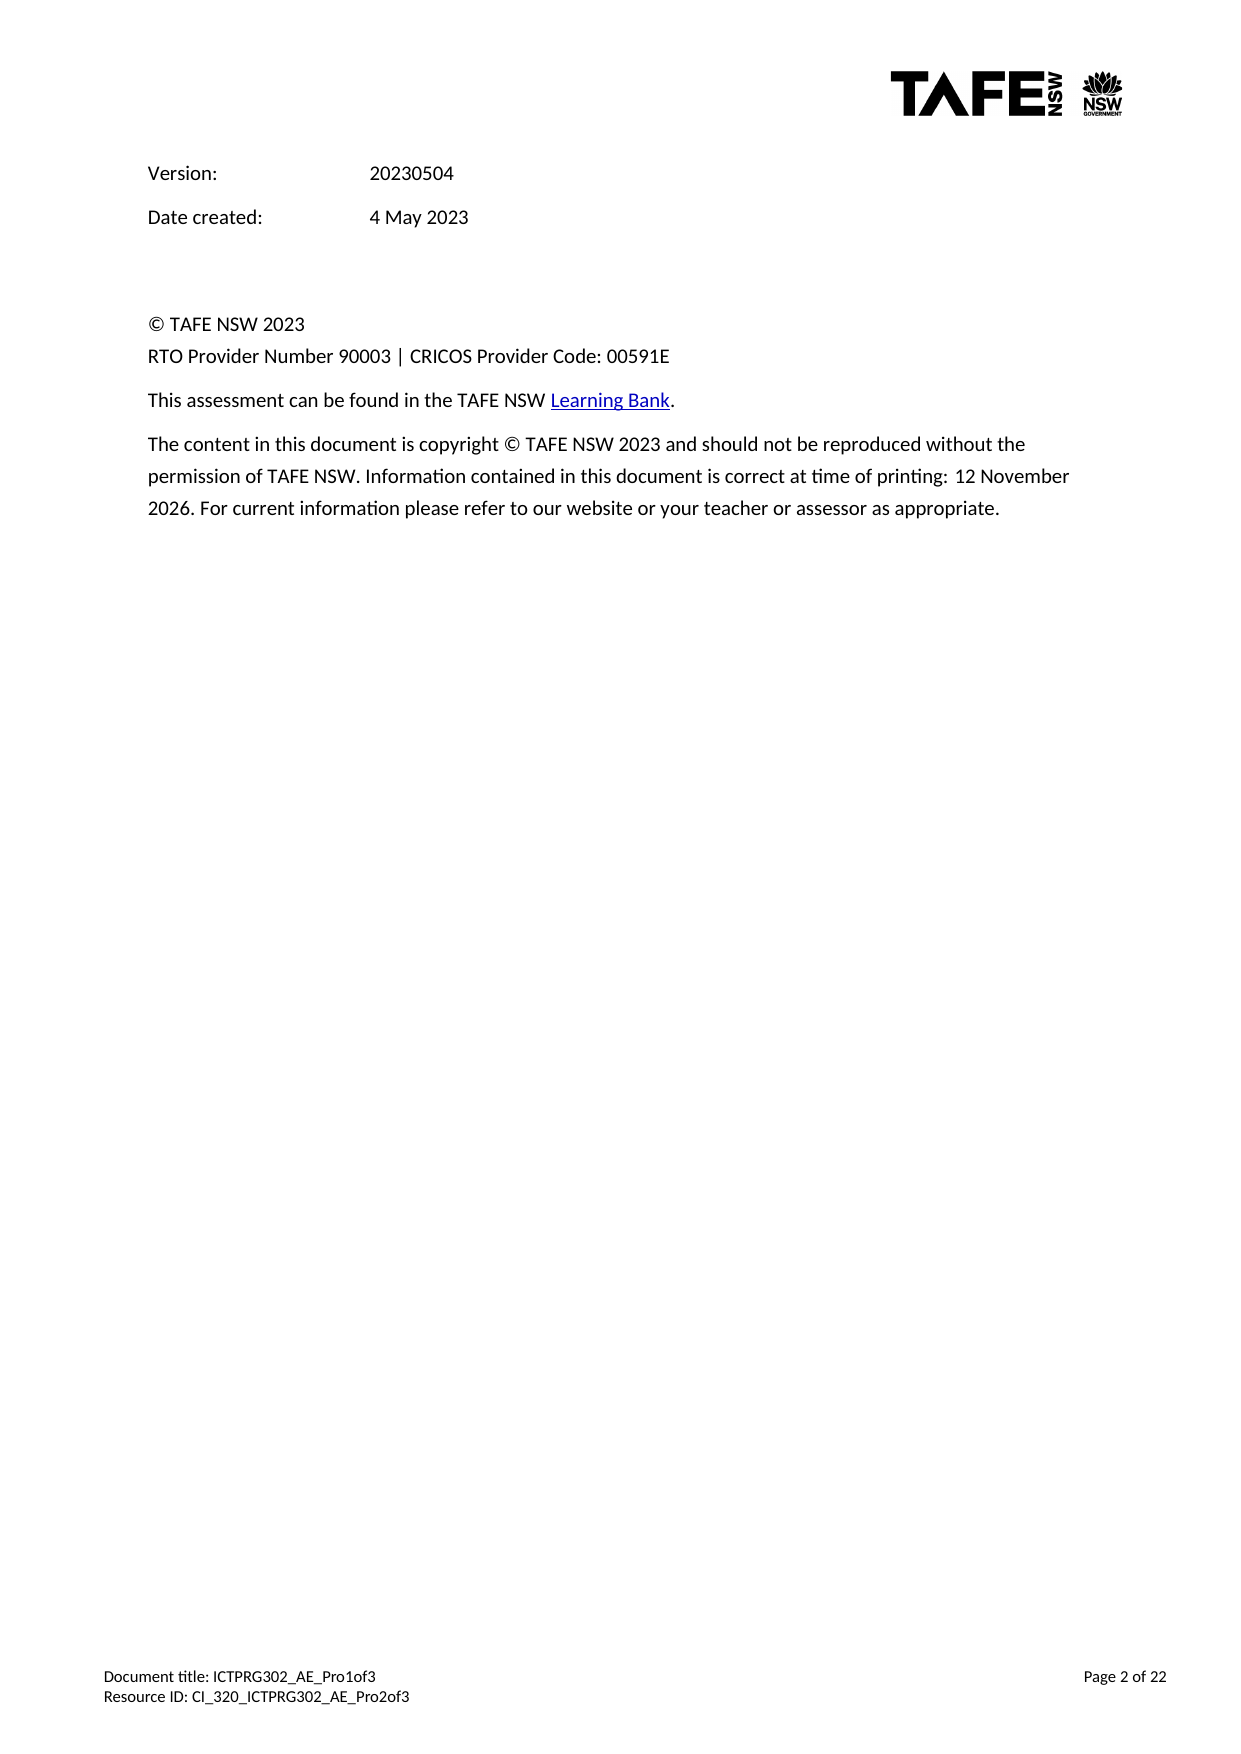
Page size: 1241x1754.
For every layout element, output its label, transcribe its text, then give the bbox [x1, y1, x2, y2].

text The content in this document is copyright © TAFE NSW 2023 and should not be reproduced without the permission of TAFE NSW. Information contained in this document is correct at time of printing: 21 June 2024. For current information please refer to our website or your teacher or assessor as appropriate. [148, 432, 1092, 521]
text © TAFE NSW 2023 RTO Provider Number 90003 | CRICOS Provider Code: 00591E [148, 311, 1092, 368]
text Version: 20230504 [148, 160, 1092, 186]
text This assessment can be found in the TAFE NSW Learning Bank. [148, 387, 1092, 413]
text Date created: 4 May 2023 [148, 204, 1092, 230]
picture [890, 71, 1123, 116]
